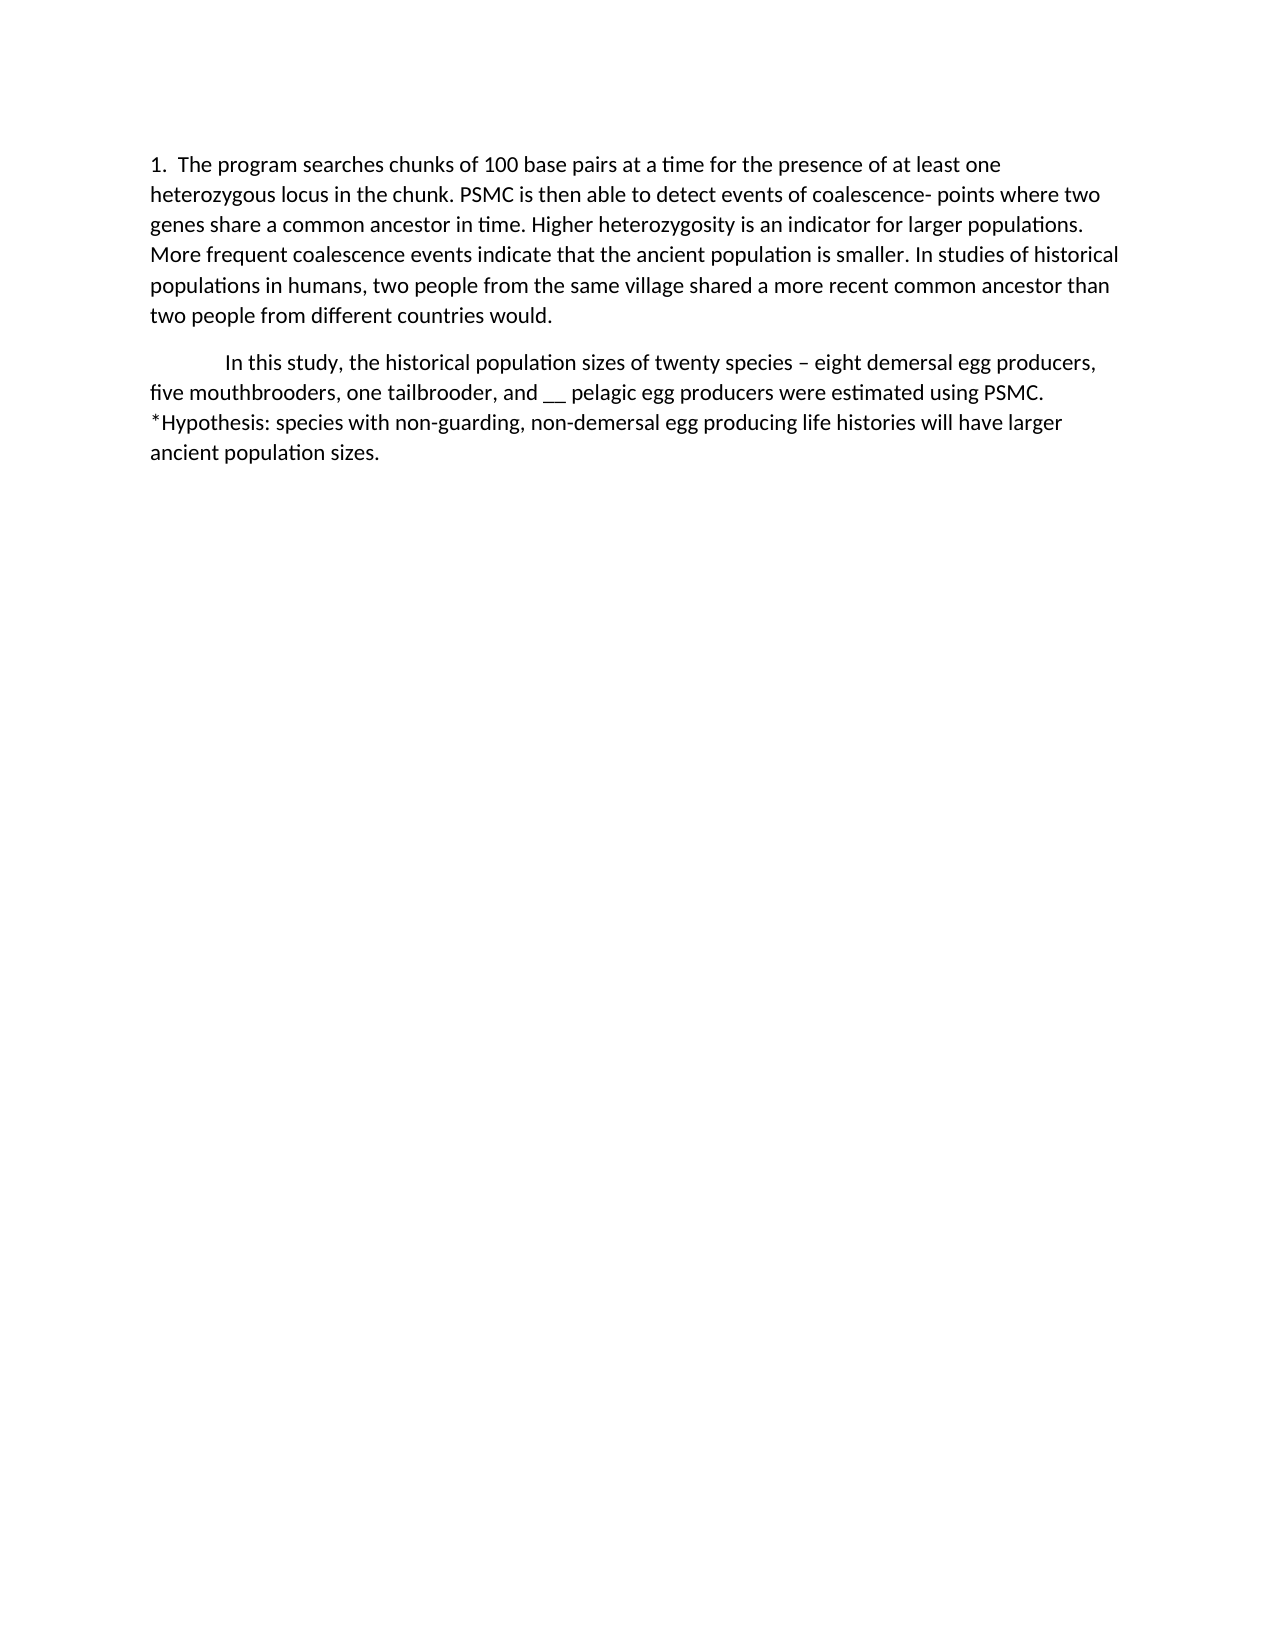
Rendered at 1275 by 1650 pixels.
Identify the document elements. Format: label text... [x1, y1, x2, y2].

text In this study, the historical population sizes of twenty species – eight demersal egg producers, five mouthbrooders, one tailbrooder, and __ pelagic egg producers were estimated using PSMC. *Hypothesis: species with non-guarding, non-demersal egg producing life histories will have larger ancient population sizes. [150, 348, 1125, 467]
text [150, 150, 1125, 329]
